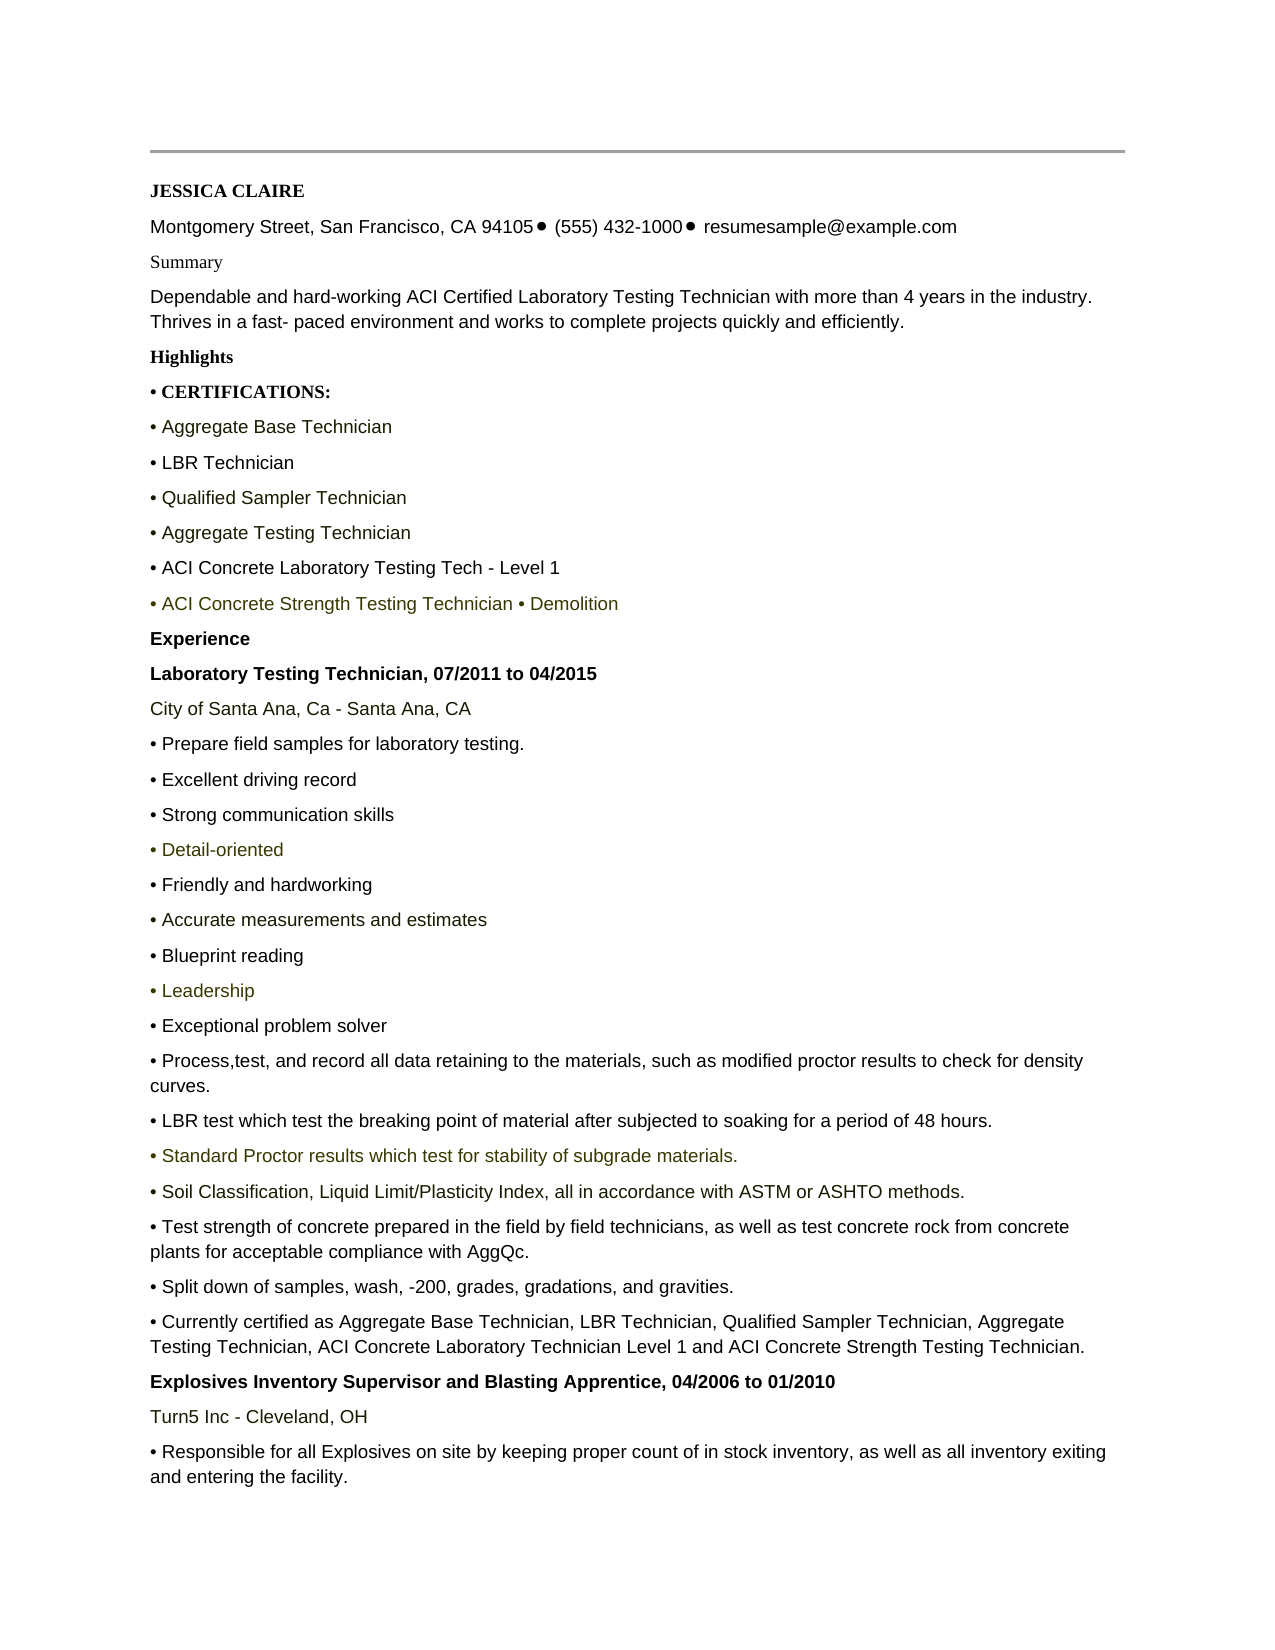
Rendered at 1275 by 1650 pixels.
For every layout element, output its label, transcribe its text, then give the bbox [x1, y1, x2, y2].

text • Strong communication skills [150, 803, 1125, 825]
text • Soil Classification, Liquid Limit/Plasticity Index, all in accordance with ASTM or ASHTO methods. [150, 1180, 1125, 1202]
text • LBR test which test the breaking point of material after subjected to soaking for a period of 48 hours. [150, 1110, 1125, 1132]
text • Aggregate Base Technician [150, 416, 1125, 438]
text • Process,test, and record all data retaining to the materials, such as modified proctor results to check for density curves. [150, 1050, 1125, 1096]
text Experience [150, 627, 1125, 649]
text • ACI Concrete Laboratory Testing Tech - Level 1 [150, 557, 1125, 579]
text • Aggregate Testing Technician [150, 522, 1125, 543]
text • Qualified Sampler Technician [150, 487, 1125, 508]
text • ACI Concrete Strength Testing Technician • Demolition [150, 592, 1125, 614]
text • Friendly and hardworking [150, 874, 1125, 896]
text • Blueprint reading [150, 944, 1125, 966]
text • Responsible for all Explosives on site by keeping proper count of in stock inventory, as well as all inventory exiting and entering the facility. [150, 1441, 1125, 1488]
text • Exceptional problem solver [150, 1015, 1125, 1036]
text • Standard Proctor results which test for stability of subgrade materials. [150, 1145, 1125, 1167]
text Dependable and hard-working ACI Certified Laboratory Testing Technician with more than 4 years in the industry. Thrives in a fast- paced environment and works to complete projects quickly and efficiently. [150, 286, 1125, 332]
text • Split down of samples, wash, -200, grades, gradations, and gravities. [150, 1276, 1125, 1297]
text • LBR Technician [150, 451, 1125, 473]
text City of Santa Ana, Ca - Santa Ana, CA [150, 698, 1125, 719]
text • Excellent driving record [150, 768, 1125, 790]
text • Accurate measurements and estimates [150, 909, 1125, 931]
text Laboratory Testing Technician, 07/2011 to 04/2015 [150, 663, 1125, 684]
text • CERTIFICATIONS: [150, 381, 1125, 403]
text • Prepare field samples for laboratory testing. [150, 733, 1125, 755]
text • Detail-oriented [150, 839, 1125, 860]
text • Test strength of concrete prepared in the field by field technicians, as well as test concrete rock from concrete plants for acceptable compliance with AggQc. [150, 1216, 1125, 1262]
text • Currently certified as Aggregate Base Technician, LBR Technician, Qualified Sampler Technician, Aggregate Testing Technician, ACI Concrete Laboratory Technician Level 1 and ACI Concrete Strength Testing Technician. [150, 1311, 1125, 1357]
text Highlights [150, 346, 1125, 367]
text Turn5 Inc - Cleveland, OH [150, 1406, 1125, 1428]
text Montgomery Street, San Francisco, CA 94105⚫ (555) 432-1000⚫ resumesample@example.com [150, 215, 1125, 237]
text • Leadership [150, 979, 1125, 1001]
text Explosives Inventory Supervisor and Blasting Apprentice, 04/2006 to 01/2010 [150, 1371, 1125, 1392]
text JESSICA CLAIRE [150, 180, 1125, 202]
text Summary [150, 251, 1125, 272]
